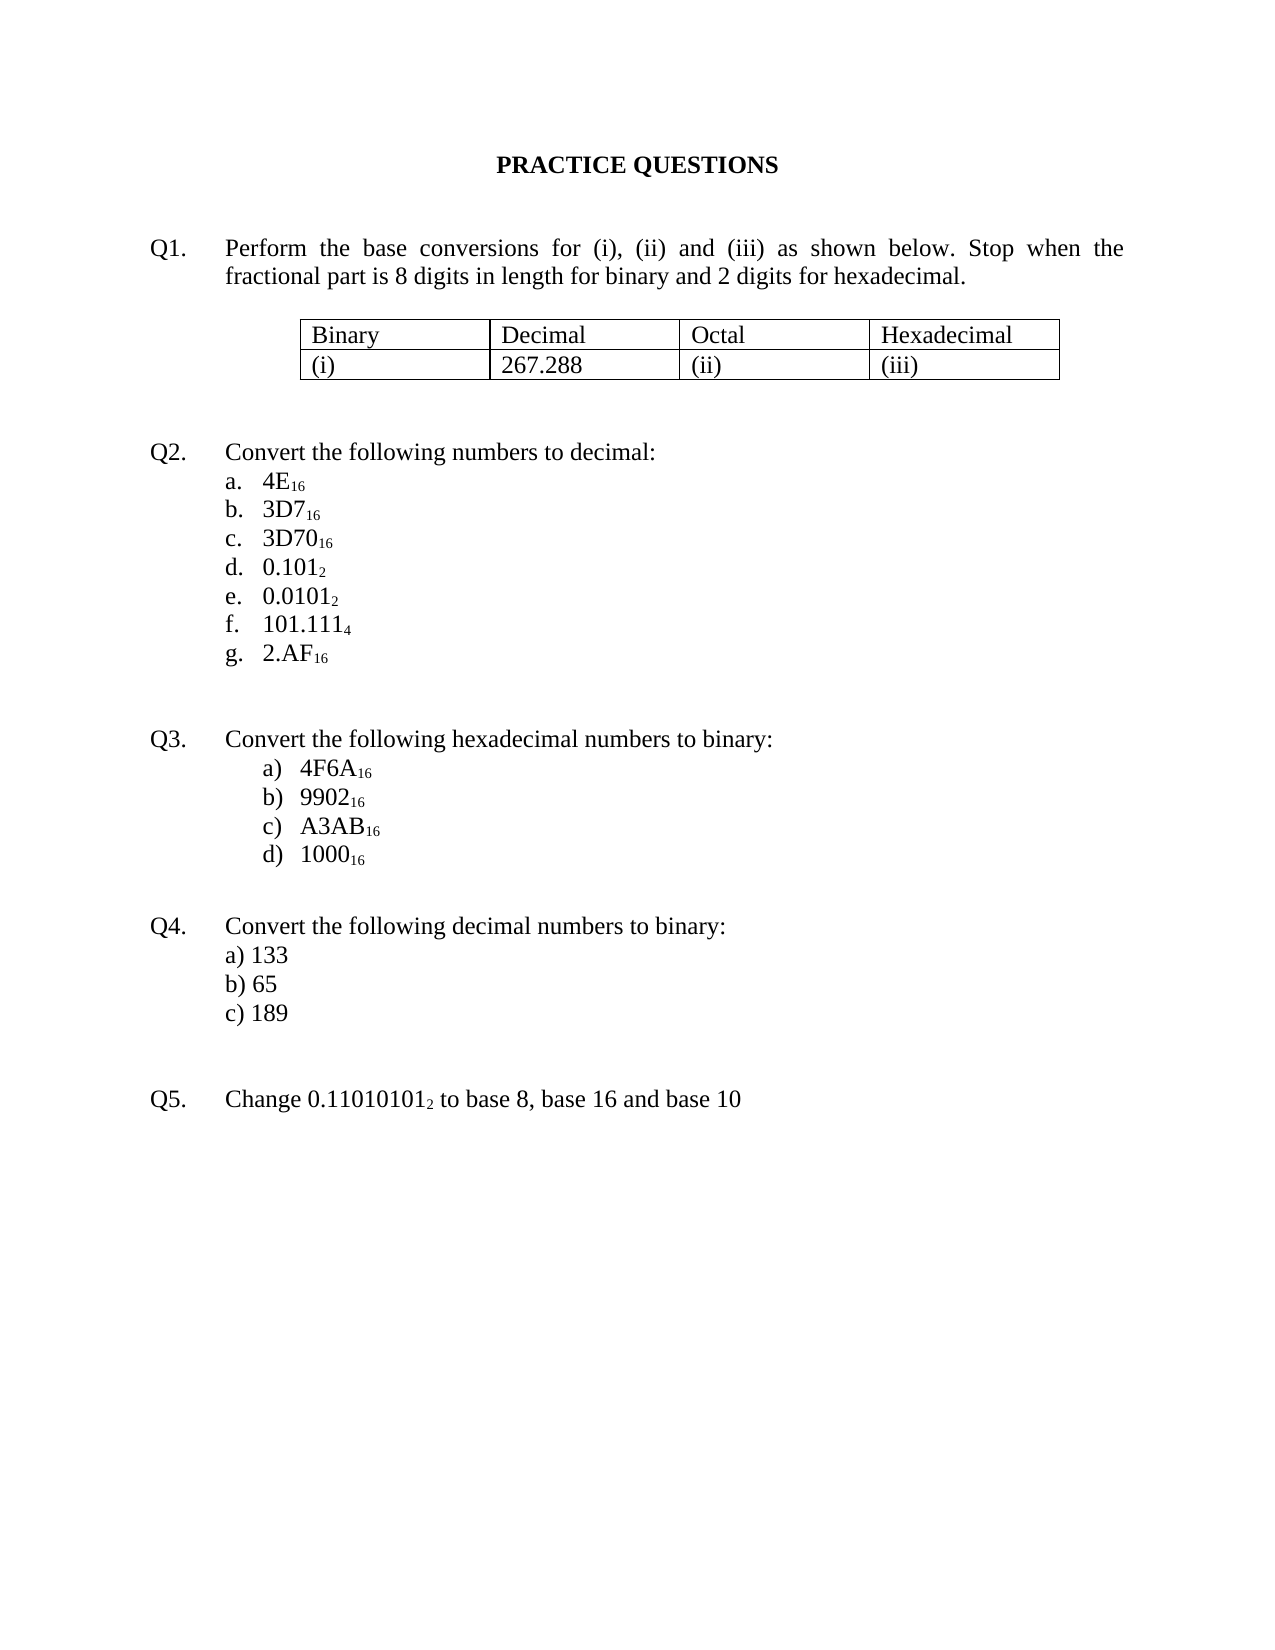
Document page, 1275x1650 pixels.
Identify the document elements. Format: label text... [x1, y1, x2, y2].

table_header Binary [301, 320, 489, 349]
list 990216 [262, 782, 1125, 811]
table_cell (i) [301, 350, 489, 378]
table_cell 267.288 [491, 350, 679, 378]
table_header Octal [680, 320, 869, 349]
table_cell (iii) [870, 350, 1059, 378]
list 4E16 [225, 466, 1125, 494]
list 0.1012 [225, 552, 1125, 581]
table_header Decimal [491, 320, 679, 349]
text PRACTICE QUESTIONS [150, 150, 1125, 179]
text b) 65 [150, 969, 1125, 998]
table_cell (ii) [680, 350, 869, 378]
list 100016 [262, 839, 1125, 868]
list 2.AF16 [225, 638, 1125, 667]
text Q4. Convert the following decimal numbers to binary: [150, 911, 1125, 940]
list 3D7016 [225, 523, 1125, 552]
text a) 133 [150, 940, 1125, 969]
list A3AB16 [262, 811, 1125, 839]
text Q2. Convert the following numbers to decimal: [150, 437, 1125, 466]
text Q3. Convert the following hexadecimal numbers to binary: [150, 724, 1125, 753]
list 101.1114 [225, 609, 1125, 638]
list 3D716 [225, 494, 1125, 523]
text Q1. Perform the base conversions for (i), (ii) and (iii) as shown below. Stop when the fractional part is 8 digits in length for binary and 2 digits for hexadecimal. [150, 233, 1125, 290]
list 4F6A16 [262, 753, 1125, 782]
list 0.01012 [225, 581, 1125, 609]
text Q5. Change 0.110101012 to base 8, base 16 and base 10 [150, 1084, 1125, 1113]
text c) 189 [150, 998, 1125, 1026]
table_header Hexadecimal [870, 320, 1059, 349]
